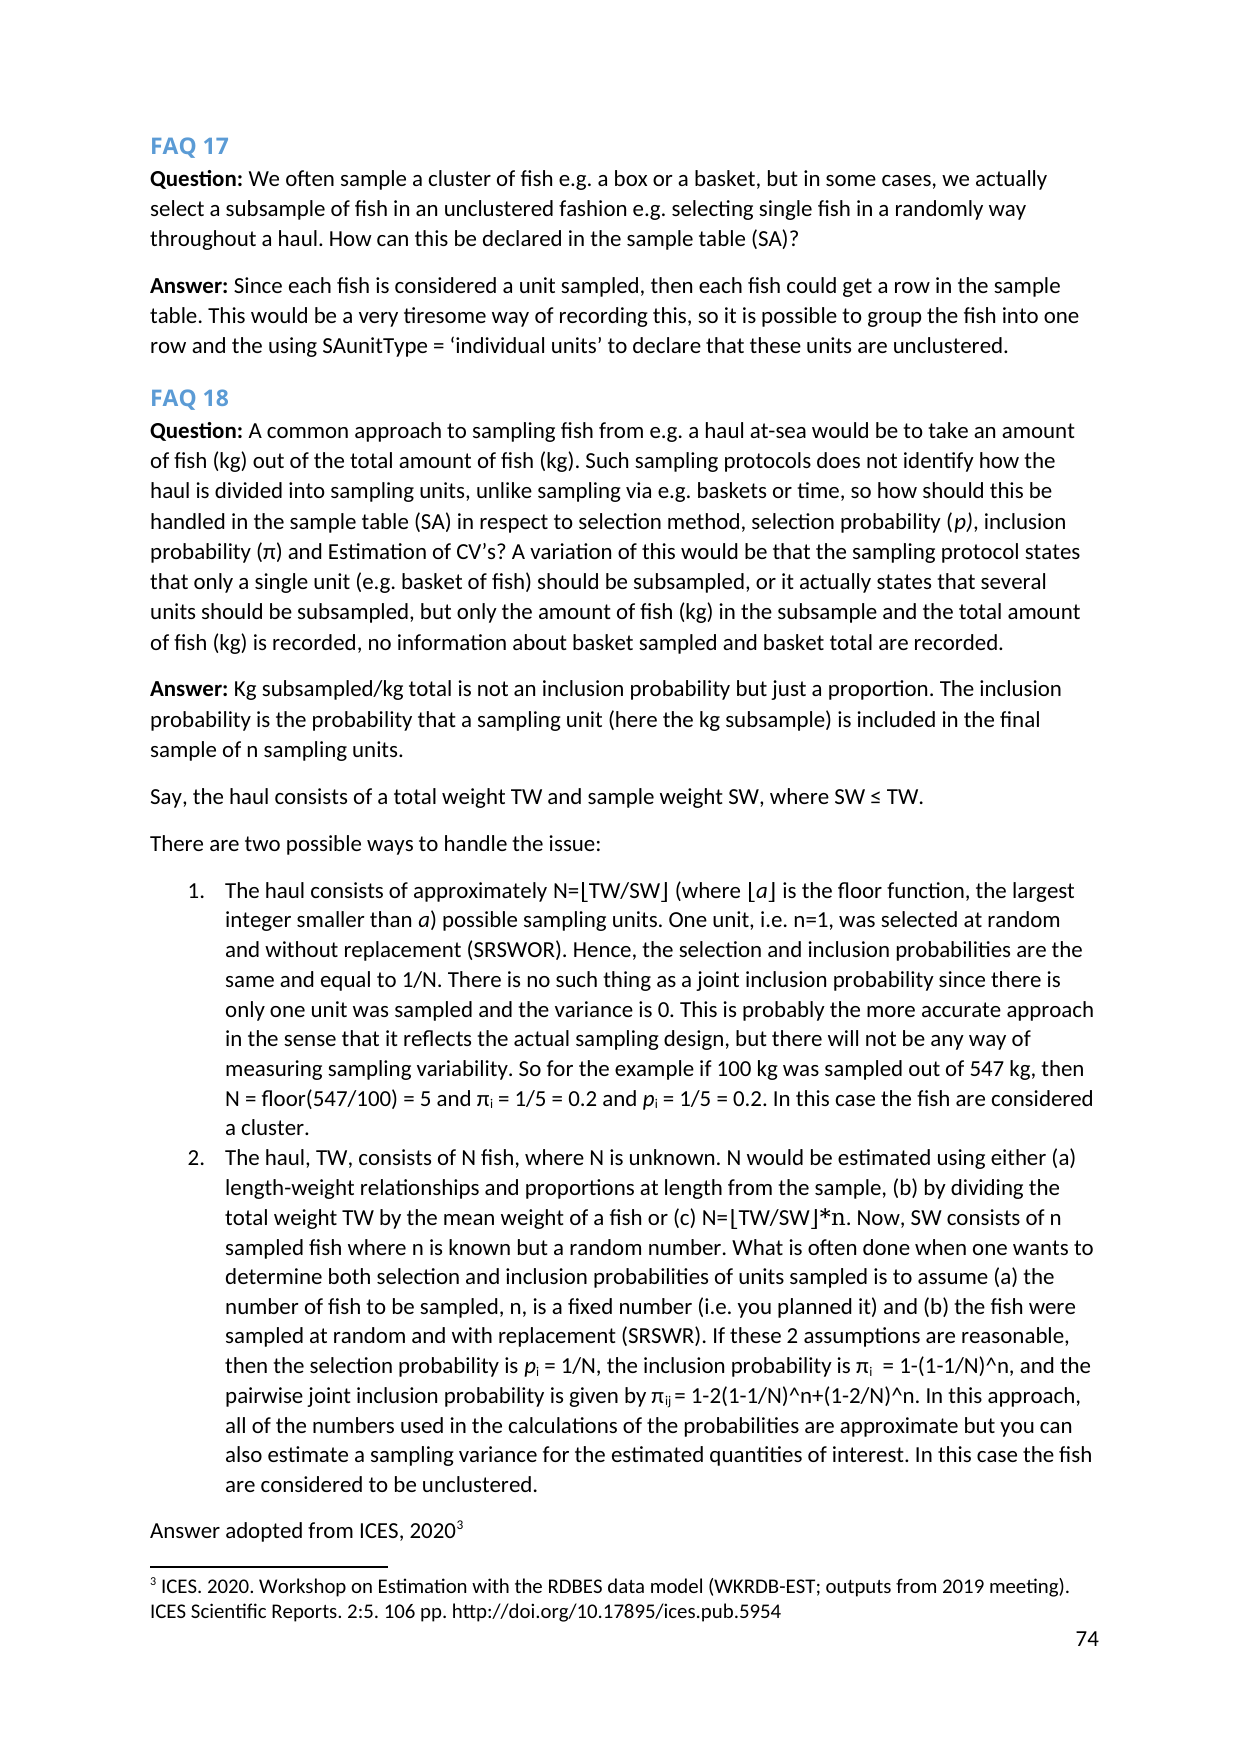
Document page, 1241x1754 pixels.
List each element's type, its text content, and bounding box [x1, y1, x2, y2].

text There are two possible ways to handle the issue: [150, 829, 1098, 857]
text Question: We often sample a cluster of fish e.g. a box or a basket, but in some cases, we actually select a subsample of fish in an unclustered fashion e.g. selecting single fish in a randomly way throughout a haul. How can this be declared in the sample table (SA)? [150, 164, 1098, 252]
subtitle FAQ 17 [150, 130, 1098, 161]
text Answer adopted from ICES, 2020 [150, 1516, 1098, 1544]
list The haul, TW, consists of N fish, where N is unknown. N would be estimated using either (a) length-weight relationships and proportions at length from the sample, (b) by dividing the total weight TW by the mean weight of a fish or (c) N=⌊TW/SW⌋*n. Now, SW consists of n sampled fish where n is known but a random number. What is often done when one wants to determine both selection and inclusion probabilities of units sampled is to assume (a) the number of fish to be sampled, n, is a fixed number (i.e. you planned it) and (b) the fish were sampled at random and with replacement (SRSWR). If these 2 assumptions are reasonable, then the selection probability is pi = 1/N, the inclusion probability is πi = 1-(1-1/N)^n, and the pairwise joint inclusion probability is given by πij = 1-2(1-1/N)^n+(1-2/N)^n. In this approach, all of the numbers used in the calculations of the probabilities are approximate but you can also estimate a sampling variance for the estimated quantities of interest. In this case the fish are considered to be unclustered. [187, 1143, 1098, 1498]
text Say, the haul consists of a total weight TW and sample weight SW, where SW ≤ TW. [150, 782, 1098, 810]
text Answer: Since each fish is considered a unit sampled, then each fish could get a row in the sample table. This would be a very tiresome way of recording this, so it is possible to group the fish into one row and the using SAunitType = ‘individual units’ to declare that these units are unclustered. [150, 271, 1098, 359]
text Question: A common approach to sampling fish from e.g. a haul at-sea would be to take an amount of fish (kg) out of the total amount of fish (kg). Such sampling protocols does not identify how the haul is divided into sampling units, unlike sampling via e.g. baskets or time, so how should this be handled in the sample table (SA) in respect to selection method, selection probability (p), inclusion probability (π) and Estimation of CV’s? A variation of this would be that the sampling protocol states that only a single unit (e.g. basket of fish) should be subsampled, or it actually states that several units should be subsampled, but only the amount of fish (kg) in the subsample and the total amount of fish (kg) is recorded, no information about basket sampled and basket total are recorded. [150, 416, 1098, 656]
subtitle FAQ 18 [150, 382, 1098, 414]
text Answer: Kg subsampled/kg total is not an inclusion probability but just a proportion. The inclusion probability is the probability that a sampling unit (here the kg subsample) is included in the final sample of n sampling units. [150, 674, 1098, 763]
list The haul consists of approximately N=⌊TW/SW⌋ (where ⌊a⌋ is the floor function, the largest integer smaller than a) possible sampling units. One unit, i.e. n=1, was selected at random and without replacement (SRSWOR). Hence, the selection and inclusion probabilities are the same and equal to 1/N. There is no such thing as a joint inclusion probability since there is only one unit was sampled and the variance is 0. This is probably the more accurate approach in the sense that it reflects the actual sampling design, but there will not be any way of measuring sampling variability. So for the example if 100 kg was sampled out of 547 kg, then N = floor(547/100) = 5 and πi = 1/5 = 0.2 and pi = 1/5 = 0.2. In this case the fish are considered a cluster. [187, 876, 1098, 1141]
